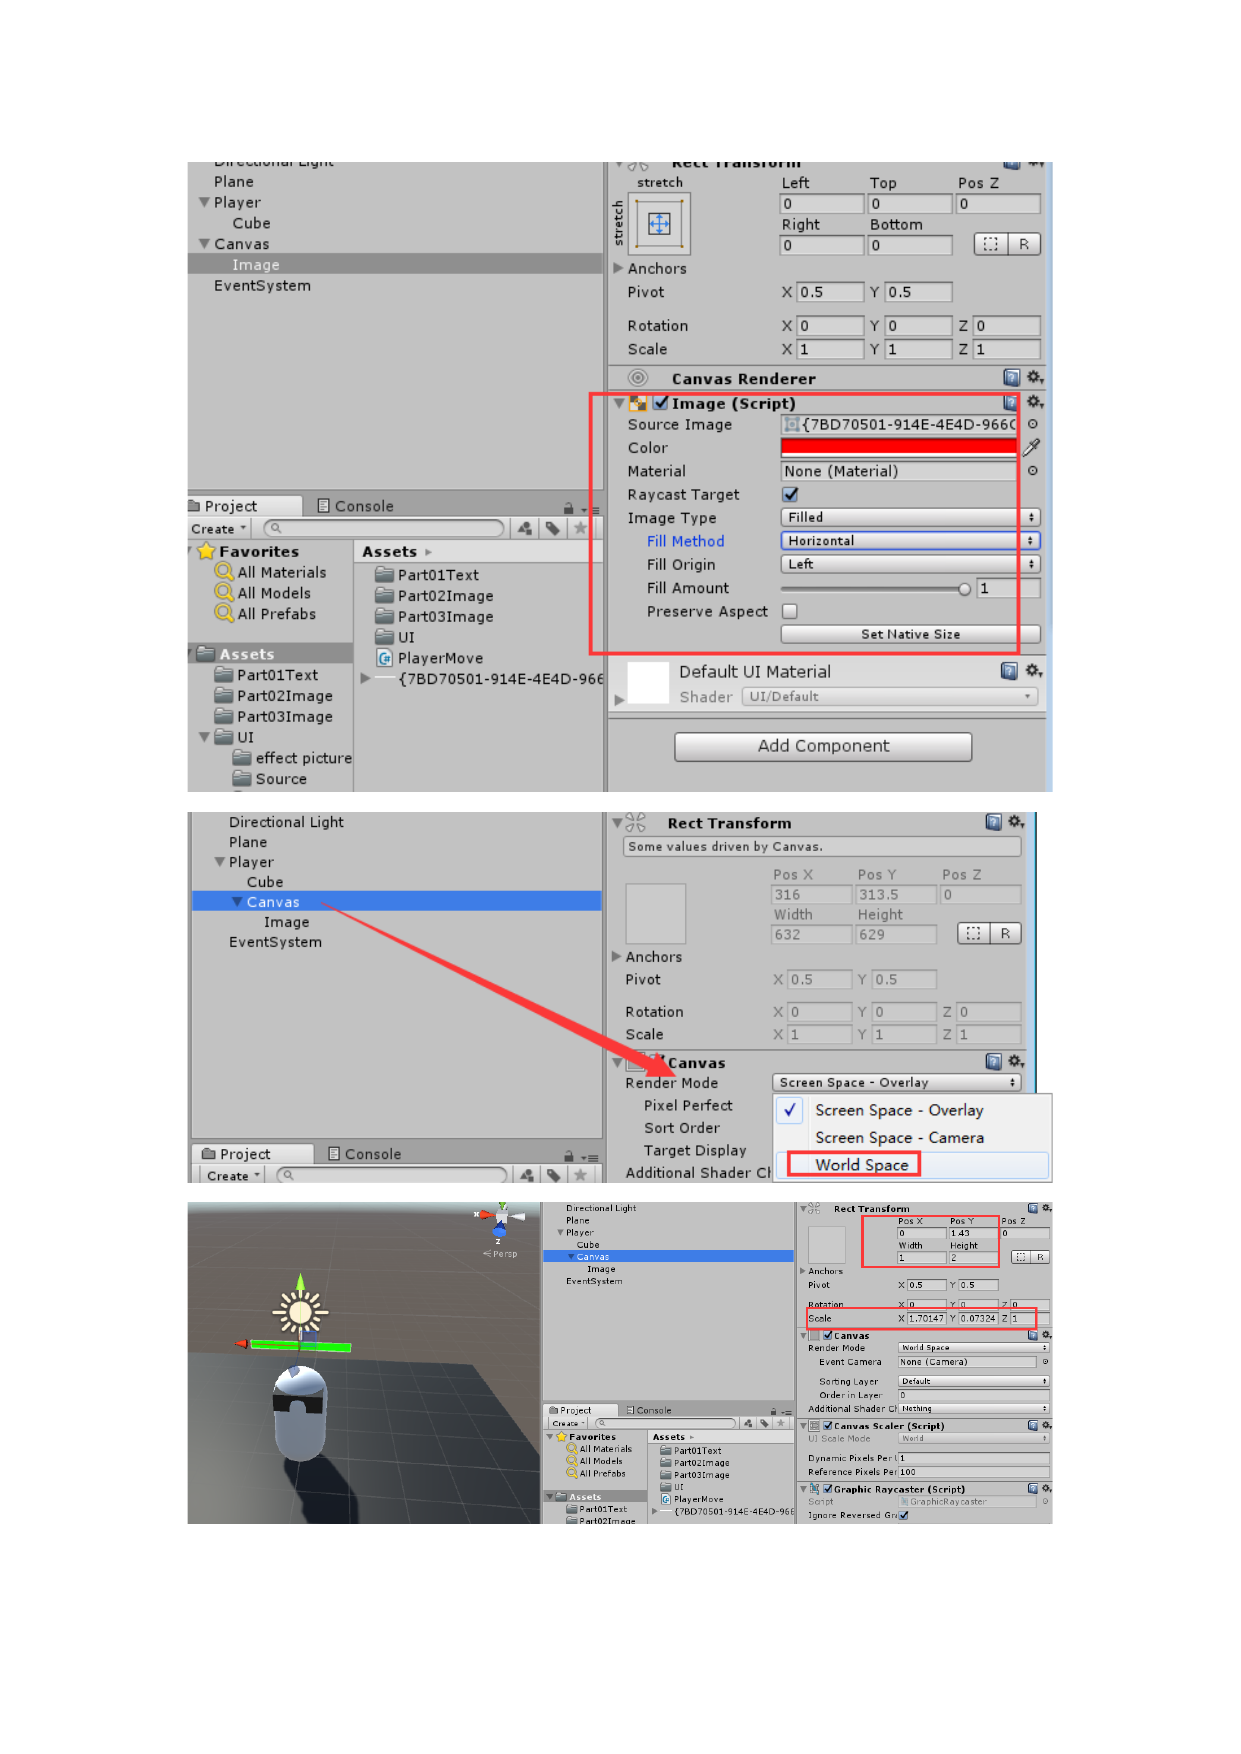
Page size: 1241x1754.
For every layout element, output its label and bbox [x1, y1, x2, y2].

picture [187, 812, 1053, 1183]
picture [187, 162, 1053, 792]
picture [187, 1202, 1053, 1524]
